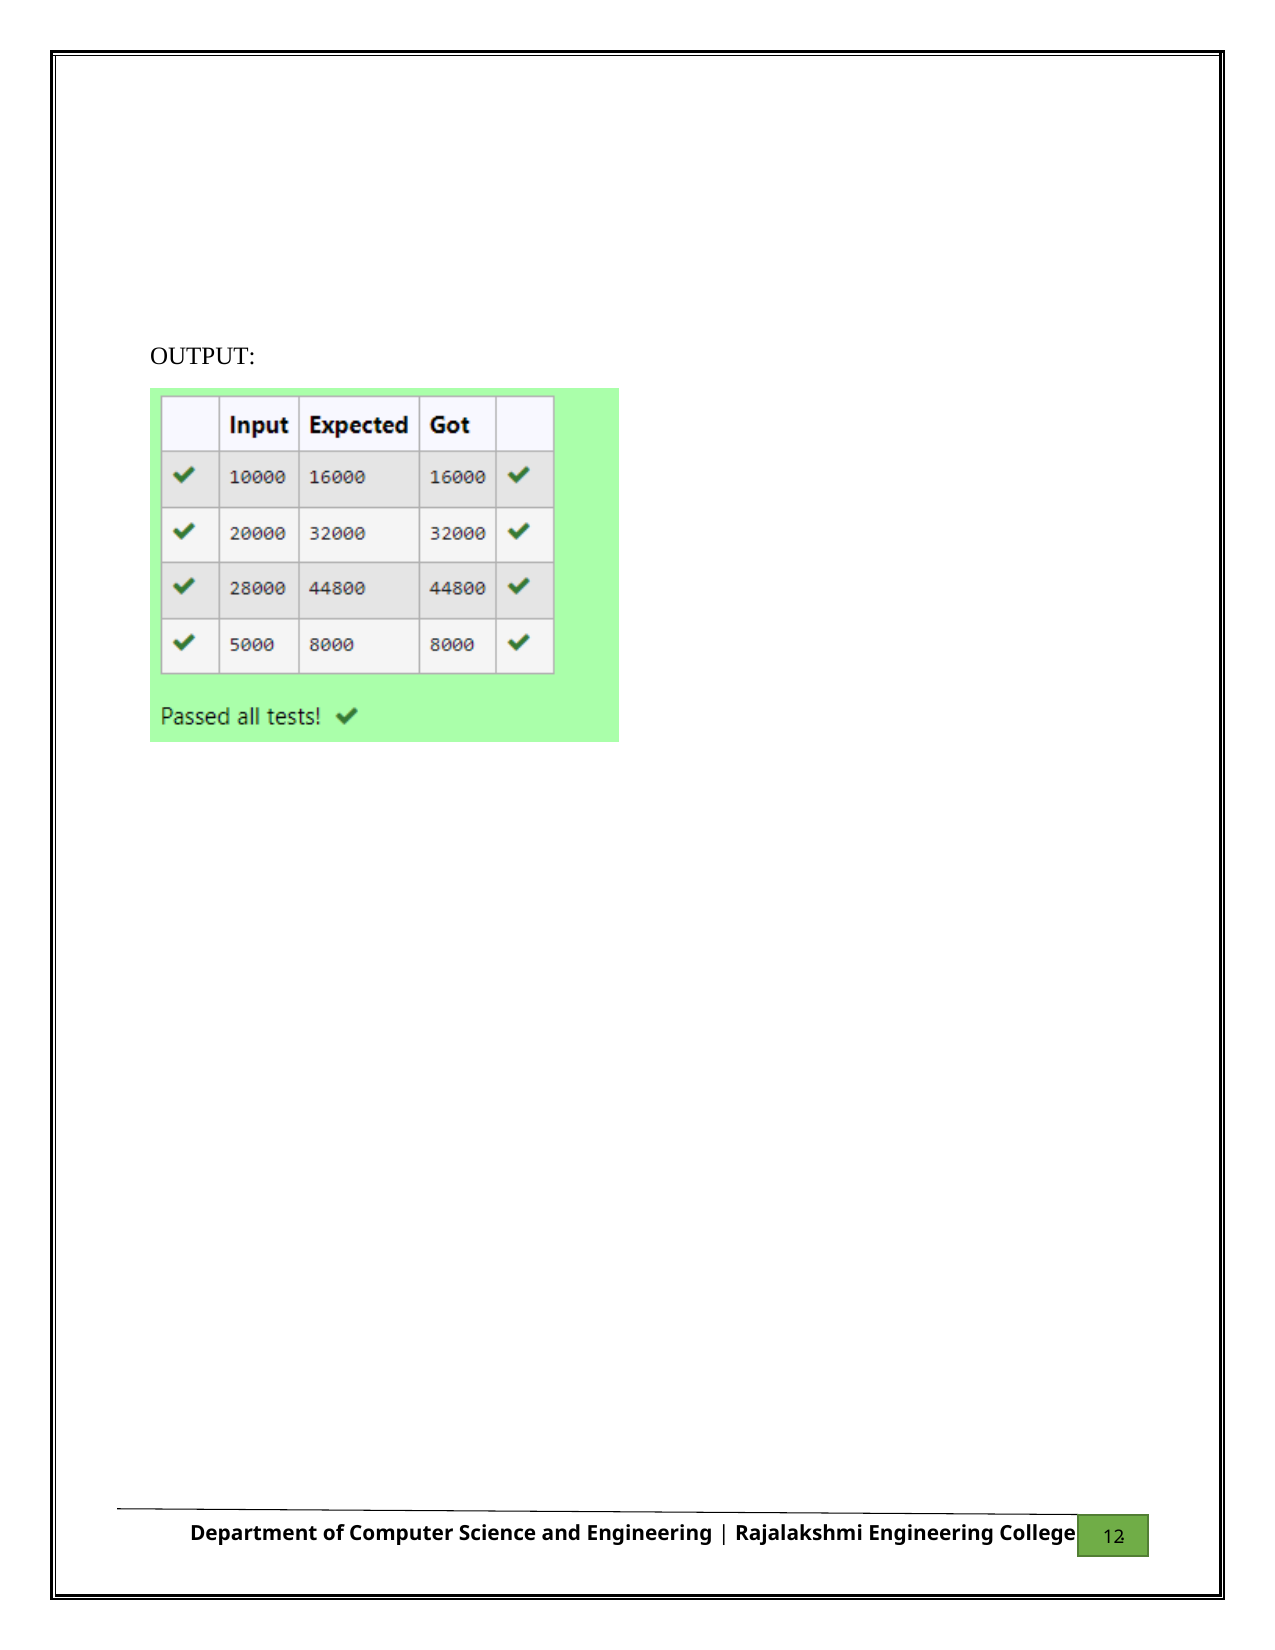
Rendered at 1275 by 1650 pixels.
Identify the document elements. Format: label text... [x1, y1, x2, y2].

picture [150, 388, 619, 742]
text OUTPUT: [150, 341, 1125, 369]
